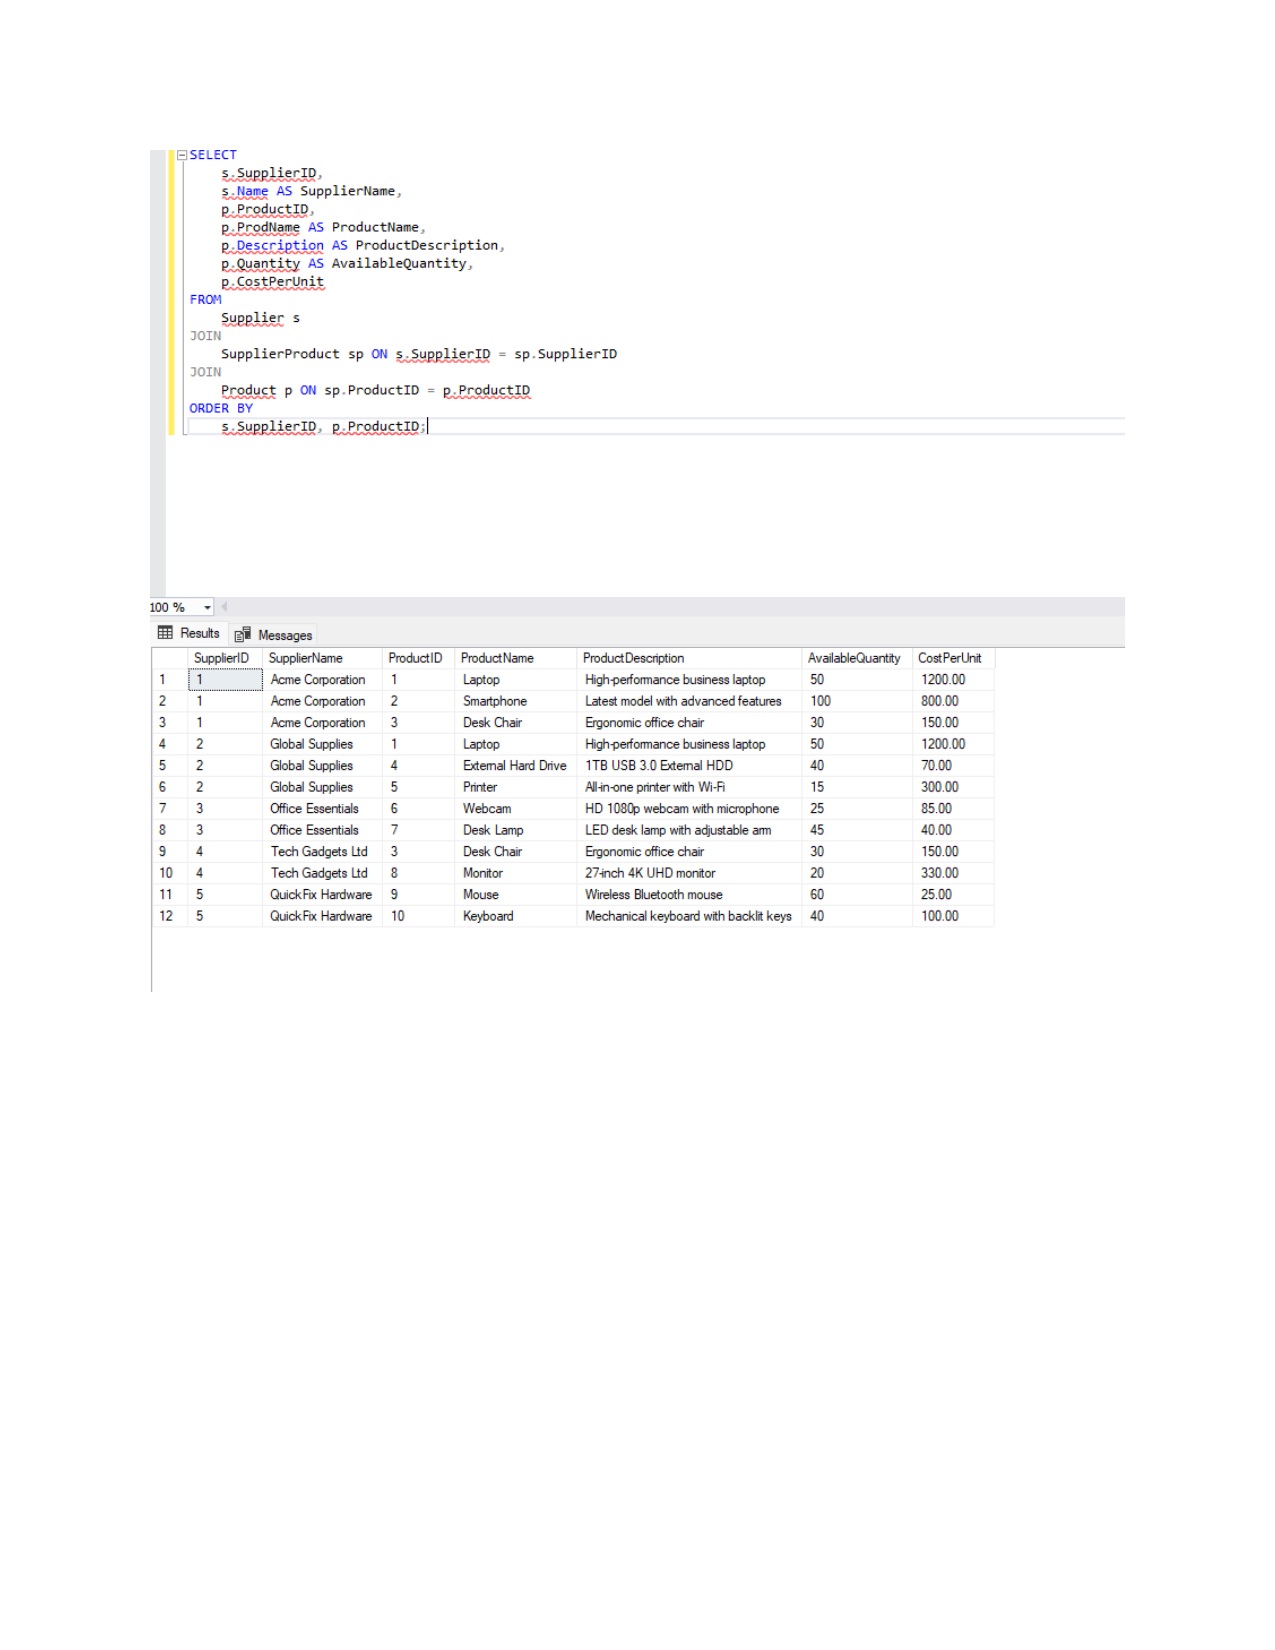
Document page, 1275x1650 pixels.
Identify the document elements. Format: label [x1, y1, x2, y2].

picture [150, 150, 1125, 992]
